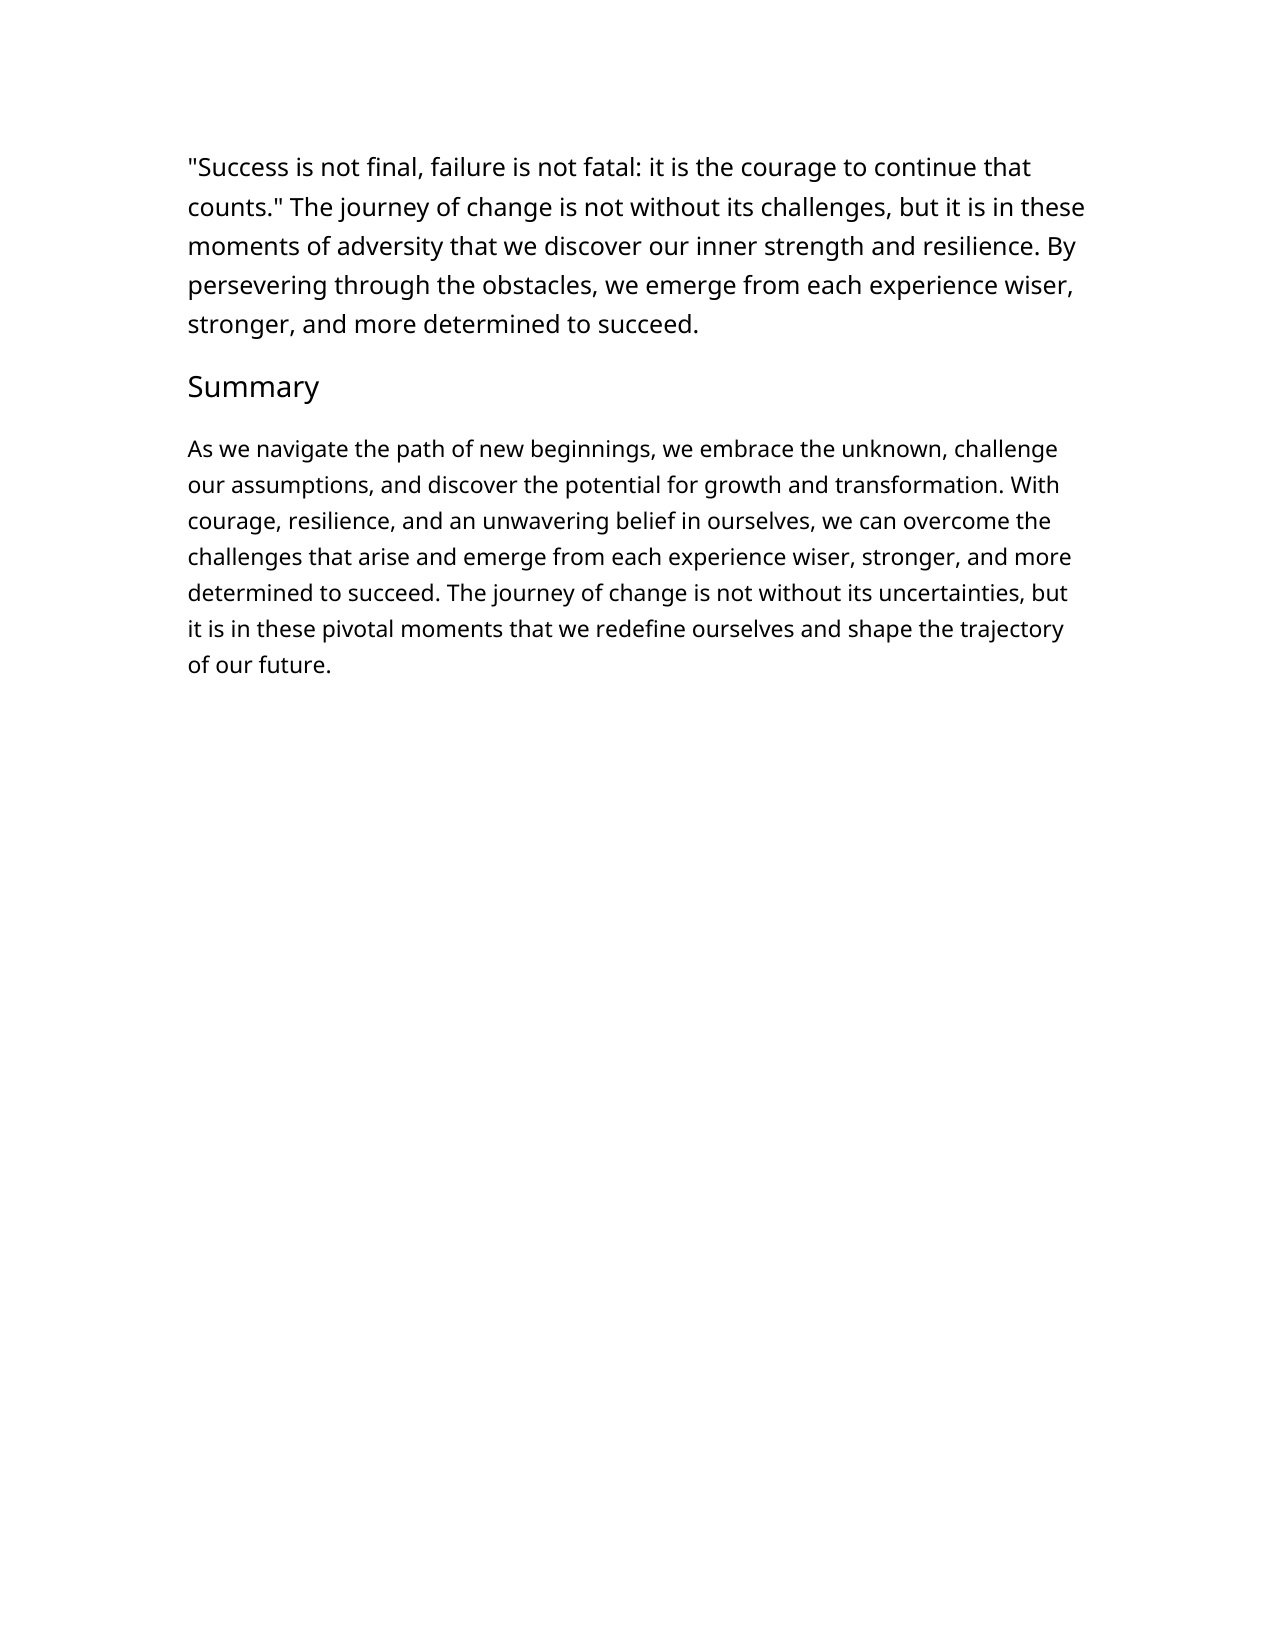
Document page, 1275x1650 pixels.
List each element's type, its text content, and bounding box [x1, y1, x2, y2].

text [187, 150, 1087, 341]
text As we navigate the path of new beginnings, we embrace the unknown, challenge our assumptions, and discover the potential for growth and transformation. With courage, resilience, and an unwavering belief in ourselves, we can overcome the challenges that arise and emerge from each experience wiser, stronger, and more determined to succeed. The journey of change is not without its uncertainties, but it is in these pivotal moments that we redefine ourselves and shape the trajectory of our future. [187, 433, 1087, 680]
text Summary [187, 367, 1087, 406]
